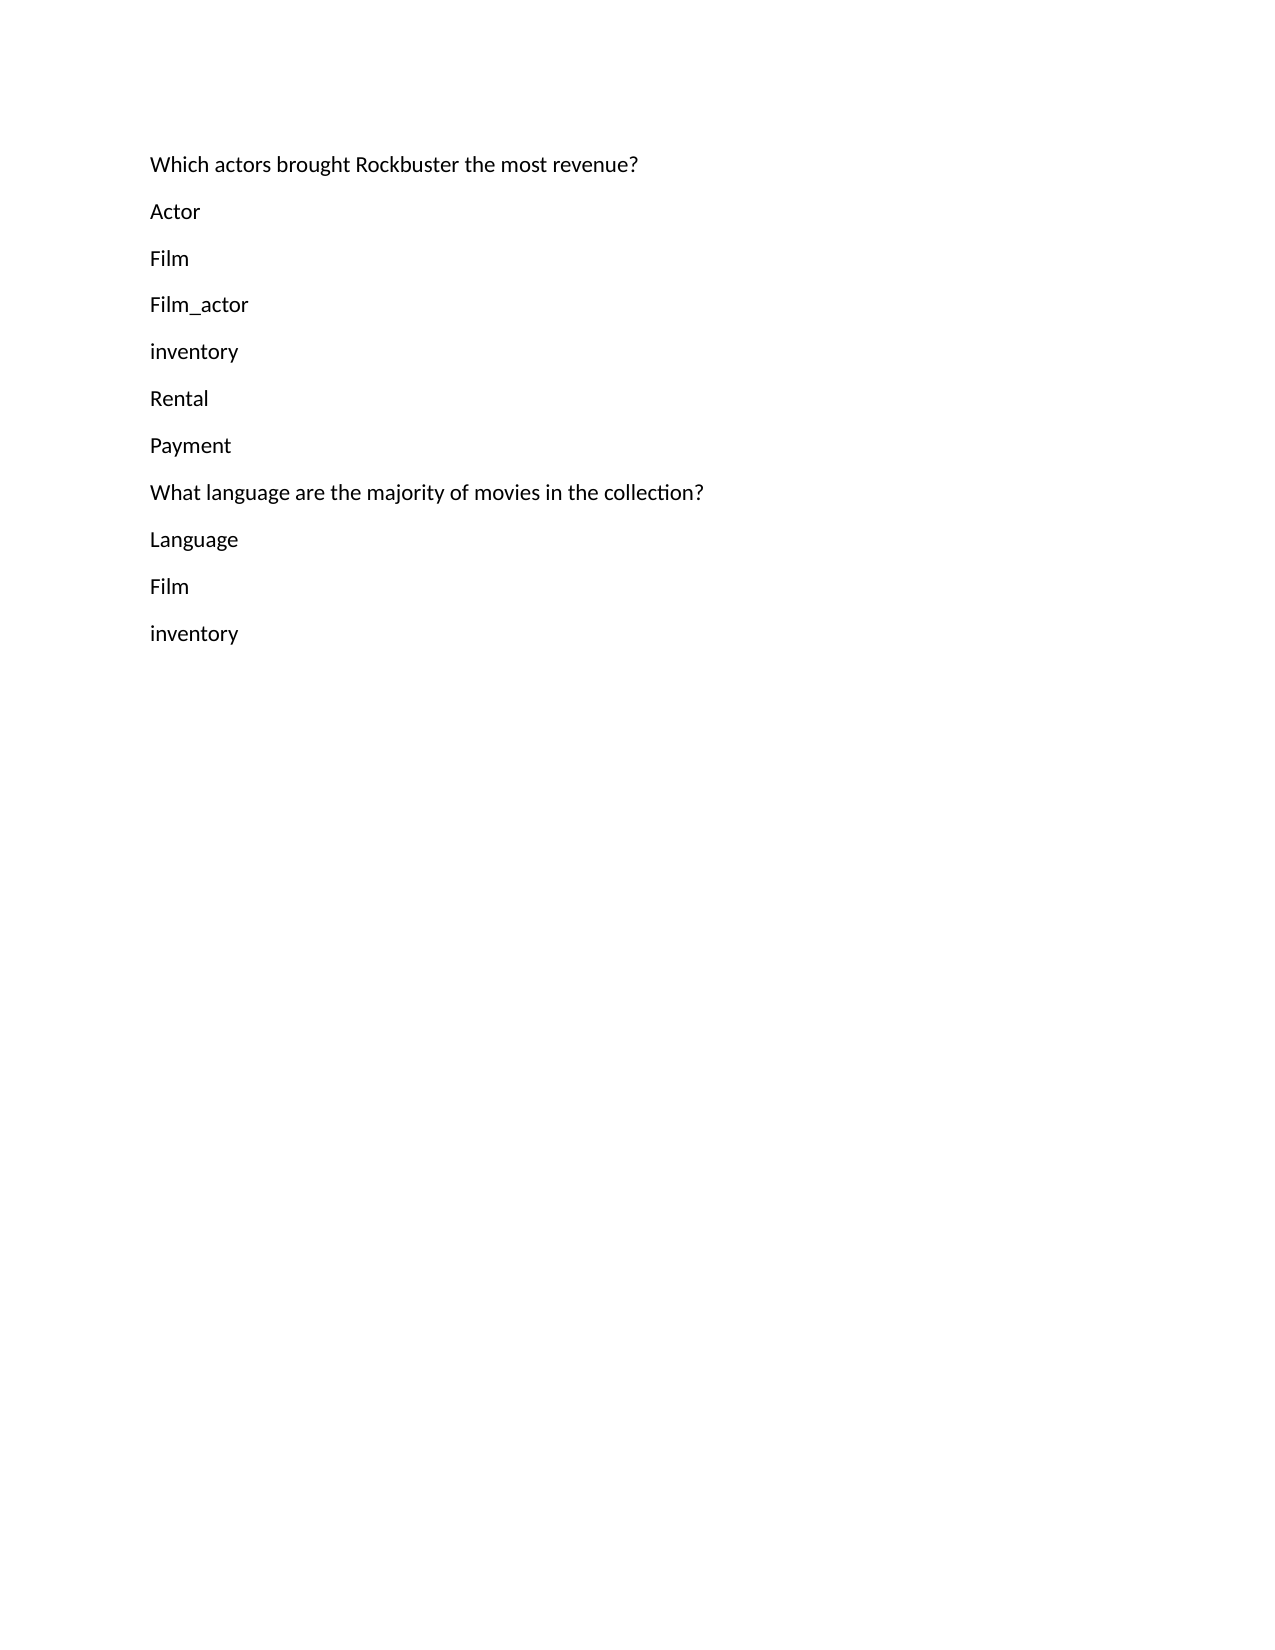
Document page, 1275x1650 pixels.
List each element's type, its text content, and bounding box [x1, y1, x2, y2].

text Rental [150, 384, 1125, 412]
text Film [150, 244, 1125, 272]
text inventory [150, 619, 1125, 647]
text Payment [150, 431, 1125, 459]
text What language are the majority of movies in the collection? [150, 478, 1125, 506]
text Language [150, 525, 1125, 553]
text inventory [150, 337, 1125, 366]
text Film_actor [150, 291, 1125, 319]
text Actor [150, 197, 1125, 225]
text Which actors brought Rockbuster the most revenue? [150, 150, 1125, 178]
text Film [150, 572, 1125, 600]
